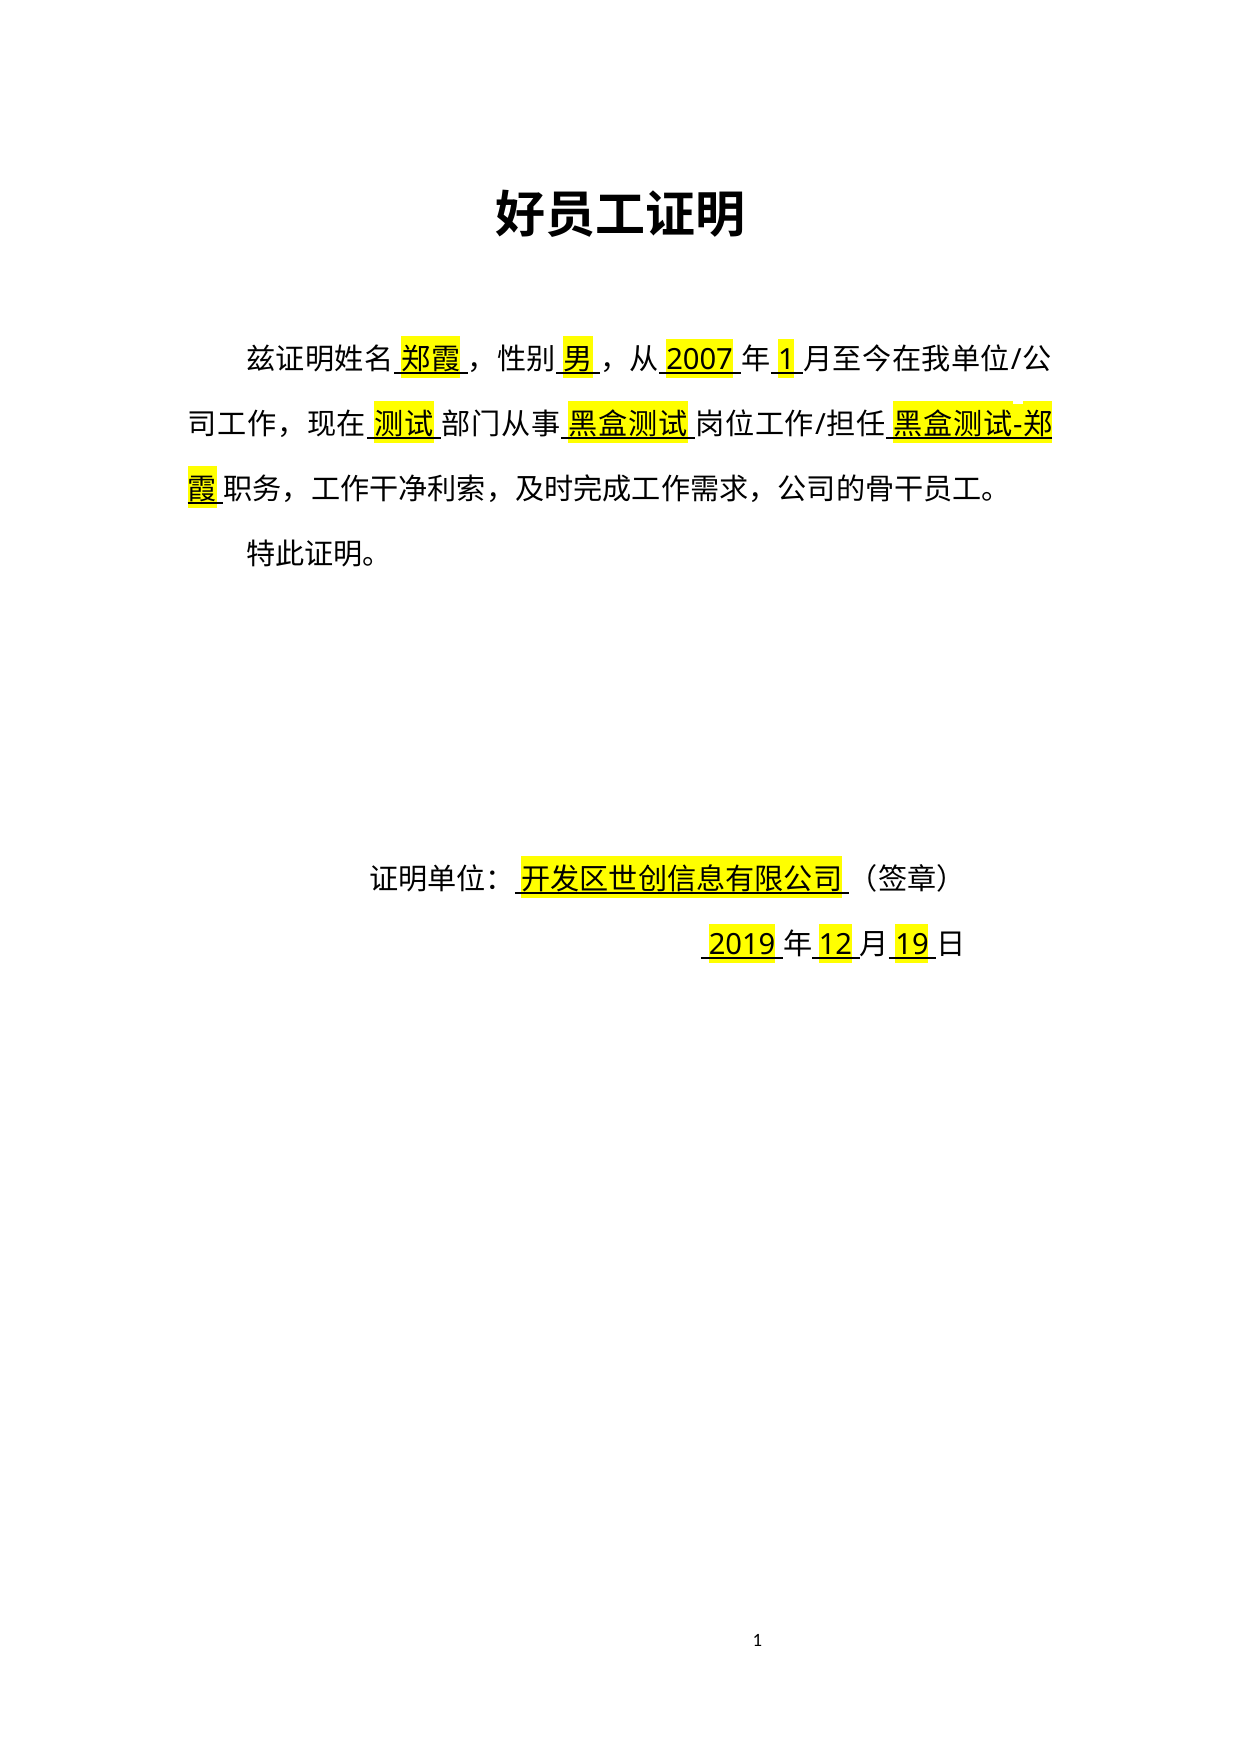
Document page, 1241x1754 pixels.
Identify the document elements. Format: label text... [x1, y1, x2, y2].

text 特此证明。 [187, 519, 1053, 584]
text 2019 年 12 月 19 日 [187, 909, 965, 974]
text 兹证明姓名 郑霞 ，性别 男 ，从 2007 年 1 月至今在我单位/公司工作，现在 测试 部门从事 黑盒测试 岗位工作/担任 黑盒测试-郑霞 职务，工作干净利索，及时完成工作需求，公司的骨干员工。 [187, 324, 1053, 519]
text 好员工证明 [187, 162, 1053, 259]
text 证明单位： 开发区世创信息有限公司 （签章） [187, 844, 965, 909]
